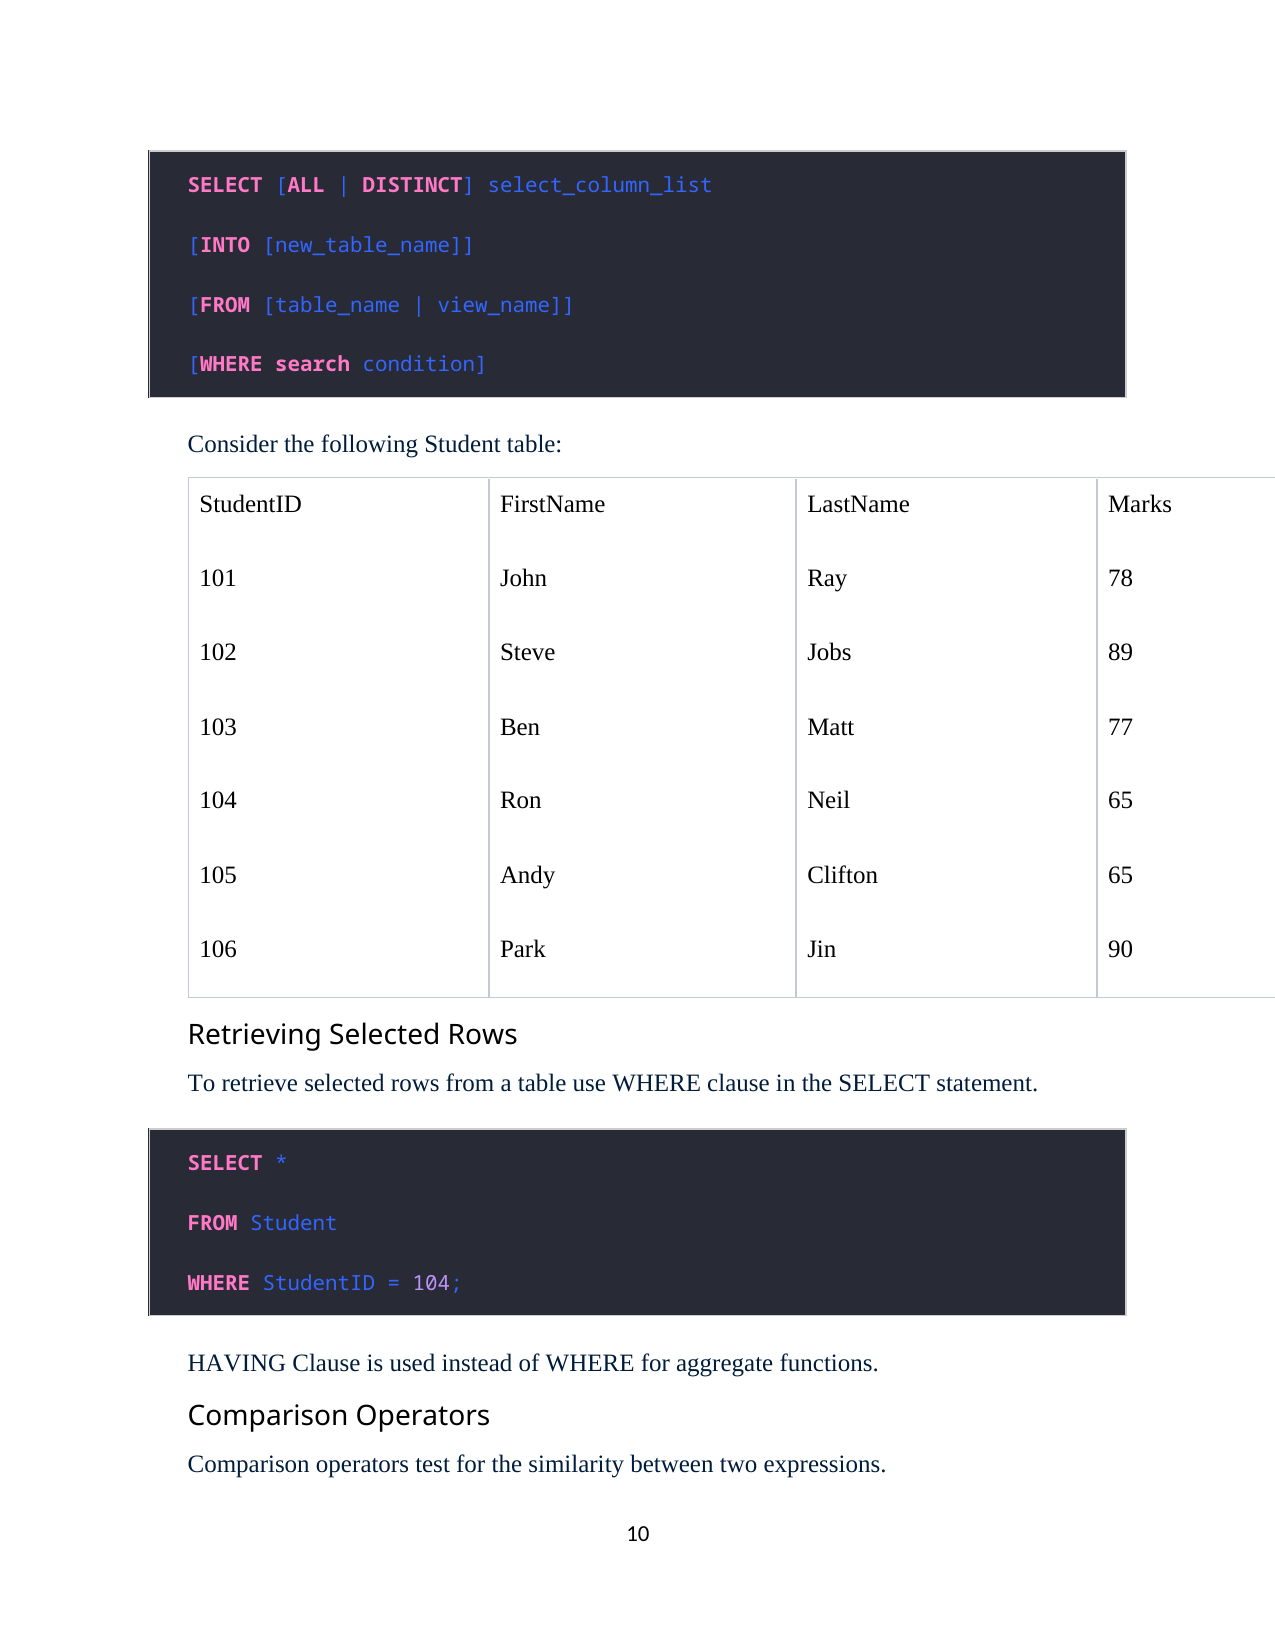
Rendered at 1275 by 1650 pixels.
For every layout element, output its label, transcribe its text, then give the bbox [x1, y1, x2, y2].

table_cell 78 [1098, 553, 1275, 627]
table_cell 103 [189, 701, 488, 775]
table_cell Jin [797, 923, 1096, 997]
table_cell 77 [1098, 701, 1275, 775]
table_cell 105 [189, 849, 488, 923]
text Retrieving Selected Rows [187, 1014, 1087, 1052]
text Consider the following Student table: [187, 429, 1087, 458]
table_cell Ben [490, 701, 795, 775]
table_cell 104 [189, 775, 488, 849]
text WHERE StudentID = 104; [150, 1247, 1125, 1315]
text [FROM [table_name | view_name]] [150, 269, 1125, 318]
table_cell 89 [1098, 627, 1275, 701]
text To retrieve selected rows from a table use WHERE clause in the SELECT statement. [187, 1068, 1087, 1097]
table_header LastName [797, 478, 1097, 552]
text HAVING Clause is used instead of WHERE for aggregate functions. [187, 1348, 1087, 1376]
table_cell 65 [1098, 775, 1275, 849]
text SELECT * [150, 1130, 1125, 1177]
table_cell 106 [189, 923, 488, 997]
table_cell Ray [797, 553, 1096, 627]
table_cell Clifton [797, 849, 1096, 923]
table_cell Matt [797, 701, 1096, 775]
table_header FirstName [490, 478, 796, 552]
text Comparison operators test for the similarity between two expressions. [187, 1449, 1087, 1478]
table_cell Andy [490, 849, 795, 923]
table_cell 90 [1098, 923, 1275, 997]
table_cell 65 [1098, 849, 1275, 923]
table_header Marks [1098, 478, 1275, 552]
text [WHERE search condition] [150, 329, 1125, 397]
text SELECT [ALL | DISTINCT] select_column_list [150, 152, 1125, 199]
table_cell Park [490, 923, 795, 997]
table_header StudentID [189, 478, 489, 552]
table_cell Ron [490, 775, 795, 849]
text [INTO [new_table_name]] [150, 210, 1125, 258]
table_cell 101 [189, 553, 488, 627]
table_cell Neil [797, 775, 1096, 849]
table_cell Jobs [797, 627, 1096, 701]
text FROM Student [150, 1188, 1125, 1236]
table_cell Steve [490, 627, 795, 701]
table_cell 102 [189, 627, 488, 701]
table_cell John [490, 553, 795, 627]
text Comparison Operators [187, 1395, 1087, 1433]
